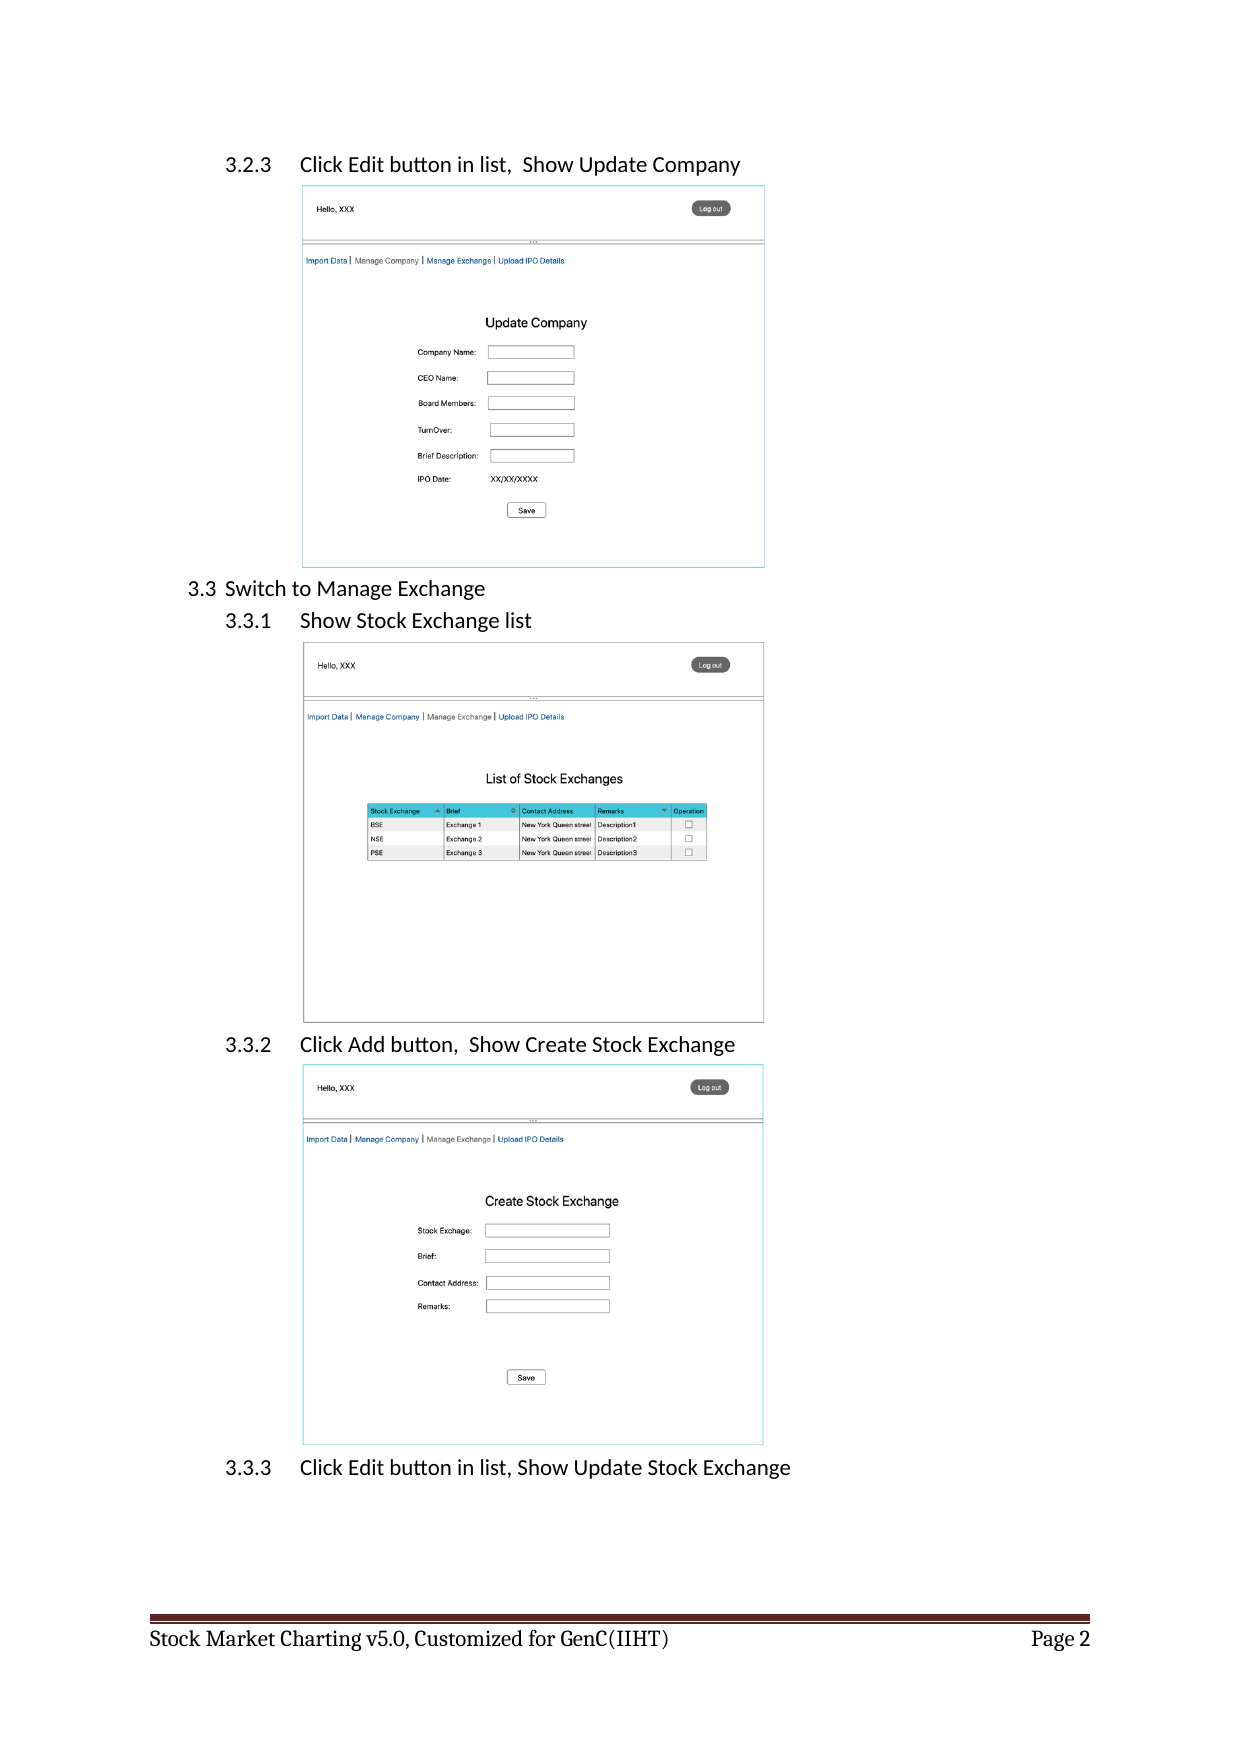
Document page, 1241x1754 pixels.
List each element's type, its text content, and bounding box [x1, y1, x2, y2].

list Click Edit button in list, Show Update Company [225, 150, 1090, 178]
picture [300, 182, 767, 571]
picture [300, 1061, 766, 1449]
list Click Add button, Show Create Stock Exchange [225, 1030, 1090, 1058]
list Click Edit button in list, Show Update Stock Exchange [225, 1453, 1090, 1481]
list Show Stock Exchange list [225, 606, 1090, 634]
list Switch to Manage Exchange [187, 574, 1090, 602]
picture [300, 638, 768, 1026]
